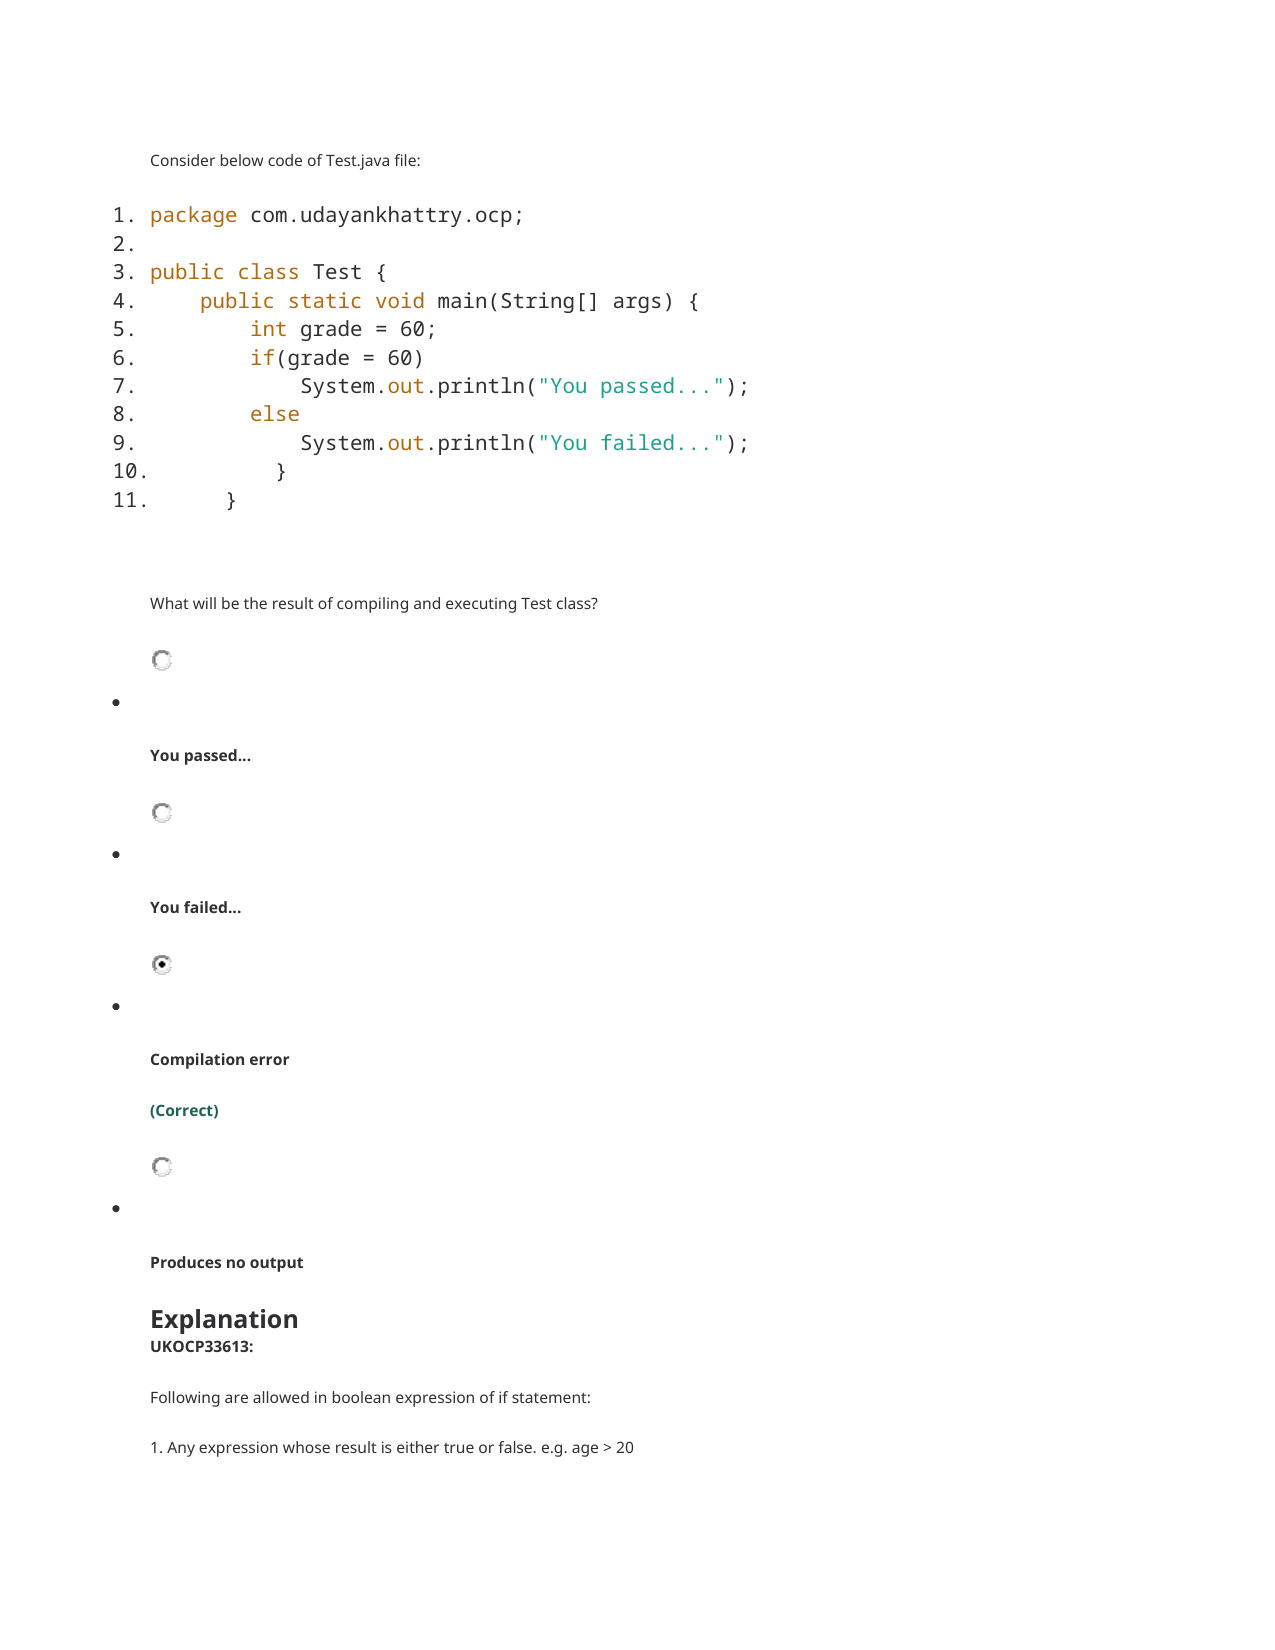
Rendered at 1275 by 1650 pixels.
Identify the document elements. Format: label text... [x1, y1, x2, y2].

text What will be the result of compiling and executing Test class? [150, 593, 1125, 614]
list } [112, 485, 1125, 513]
text Compilation error [150, 1049, 1125, 1070]
list } [112, 456, 1125, 485]
list int grade = 60; [112, 314, 1125, 343]
list System.out.println("You failed..."); [112, 428, 1125, 456]
list if(grade = 60) [112, 343, 1125, 371]
text Consider below code of Test.java file: [150, 150, 1125, 171]
list else [112, 399, 1125, 428]
text You failed... [150, 897, 1125, 918]
list public static void main(String[] args) { [112, 286, 1125, 314]
text 1. Any expression whose result is either true or false. e.g. age > 20 [150, 1437, 1125, 1458]
text (Correct) [150, 1099, 1125, 1121]
text UKOCP33613: [150, 1336, 1125, 1357]
list System.out.println("You passed..."); [112, 371, 1125, 399]
text You passed... [150, 745, 1125, 766]
list package com.udayankhattry.ocp; [112, 200, 1125, 229]
list public class Test { [112, 257, 1125, 286]
text Produces no output [150, 1252, 1125, 1273]
text Explanation [150, 1302, 1125, 1336]
text Following are allowed in boolean expression of if statement: [150, 1386, 1125, 1408]
